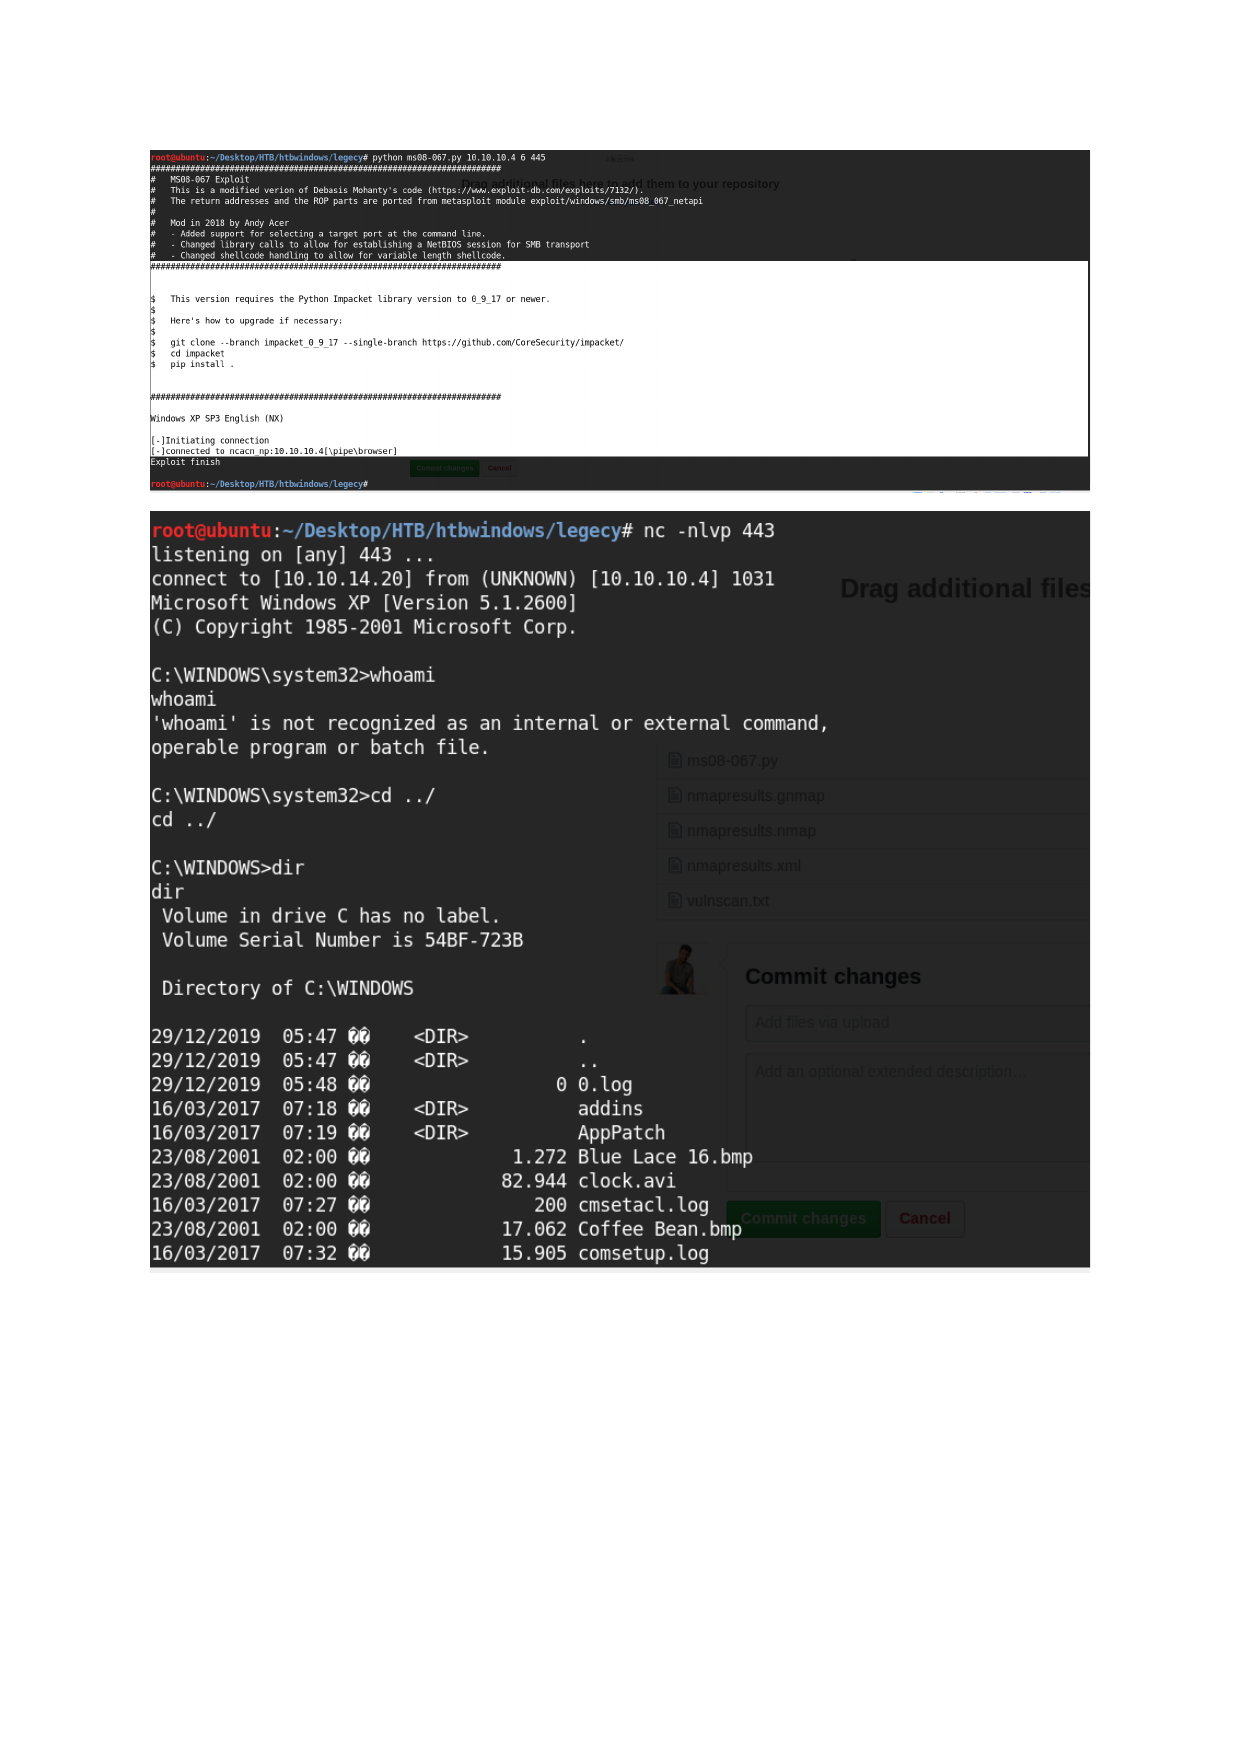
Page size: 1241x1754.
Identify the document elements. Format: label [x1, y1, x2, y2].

picture [150, 511, 1091, 1273]
picture [150, 150, 1091, 493]
